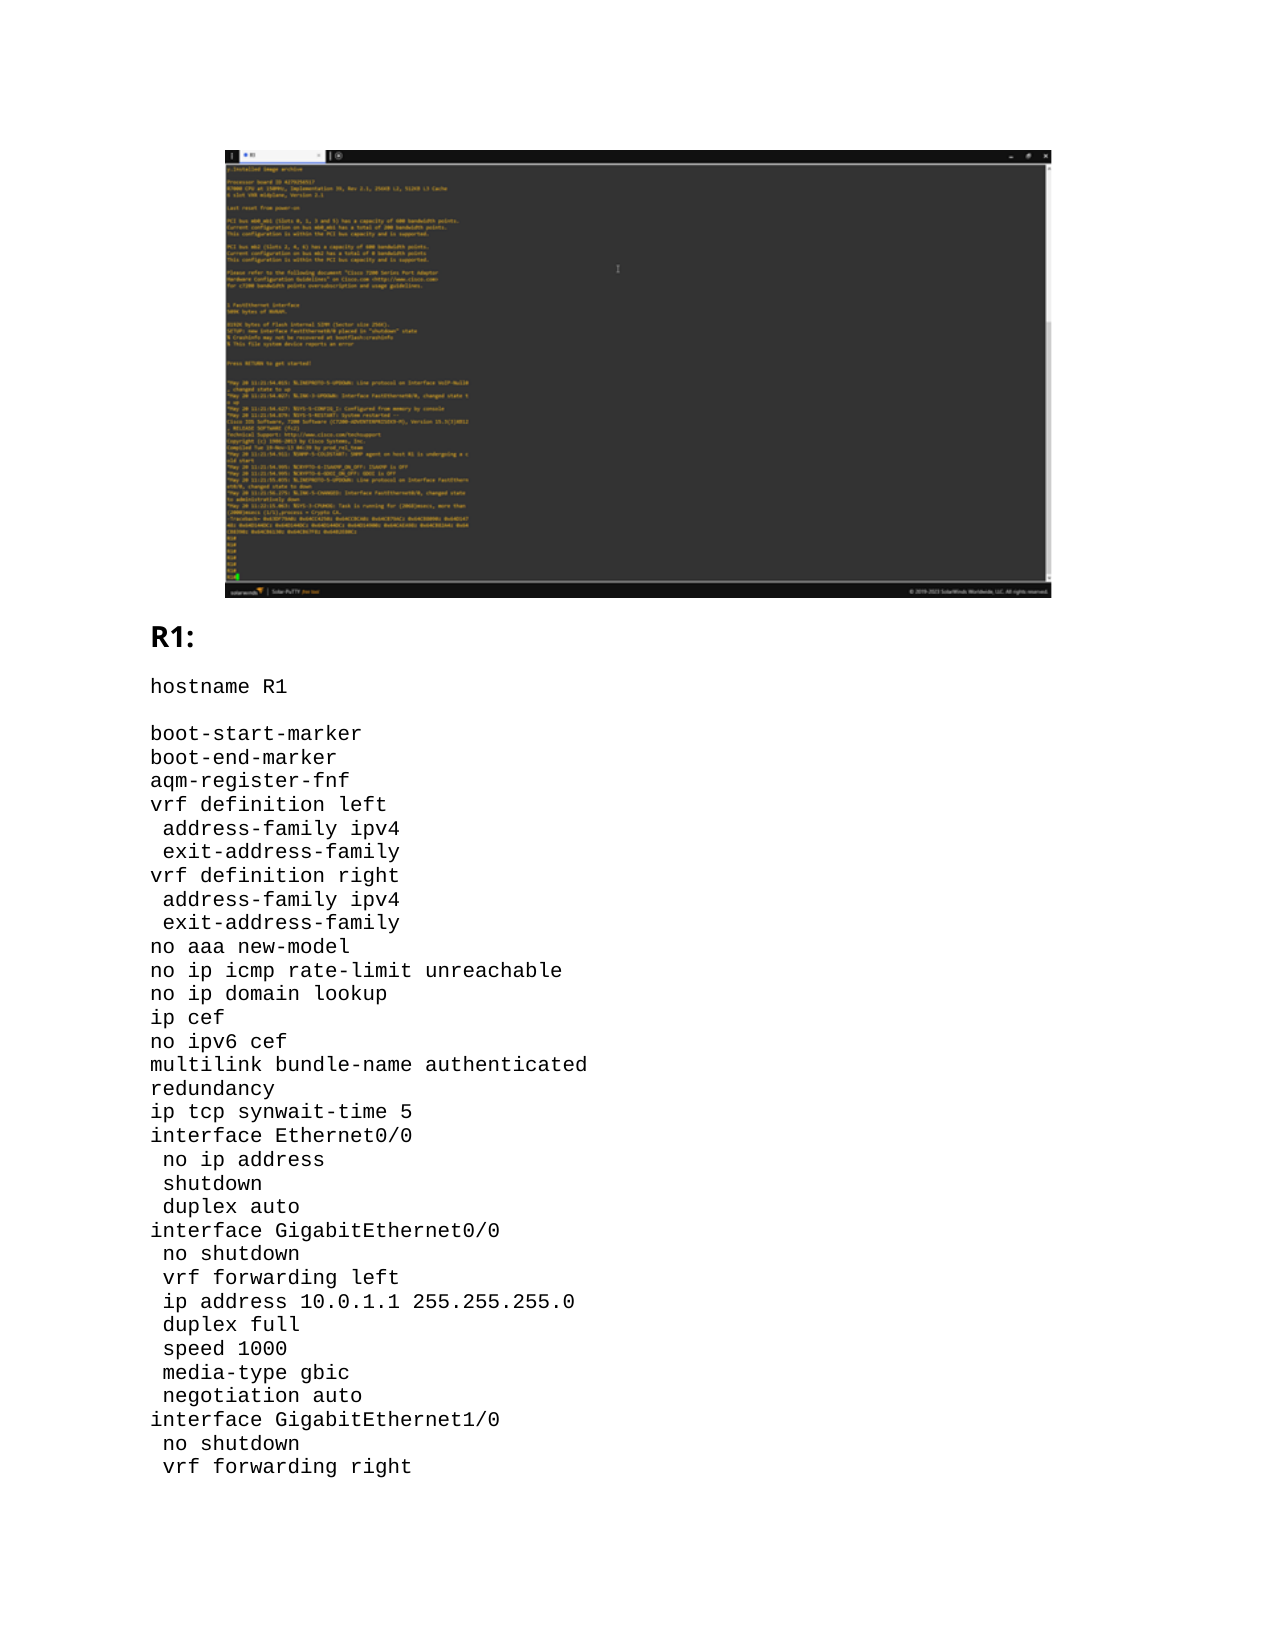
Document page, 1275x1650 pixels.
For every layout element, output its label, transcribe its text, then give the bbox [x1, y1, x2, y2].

text media-type gbic [150, 1362, 1125, 1385]
text aqm-register-fnf [150, 771, 1125, 794]
text interface Ethernet0/0 [150, 1125, 1125, 1149]
text exit-address-family [150, 841, 1125, 865]
text redundancy [150, 1078, 1125, 1102]
text exit-address-family [150, 912, 1125, 936]
text no shutdown [150, 1433, 1125, 1456]
text shutdown [150, 1172, 1125, 1196]
text no ip address [150, 1149, 1125, 1172]
text no ip icmp rate-limit unreachable [150, 960, 1125, 983]
text ip address 10.0.1.1 255.255.255.0 [150, 1291, 1125, 1314]
text interface GigabitEthernet1/0 [150, 1409, 1125, 1433]
text vrf forwarding left [150, 1267, 1125, 1291]
text negotiation auto [150, 1385, 1125, 1409]
text duplex full [150, 1314, 1125, 1338]
text speed 1000 [150, 1338, 1125, 1362]
text no ipv6 cef [150, 1031, 1125, 1054]
text vrf forwarding right [150, 1456, 1125, 1480]
text no ip domain lookup [150, 983, 1125, 1007]
text interface GigabitEthernet0/0 [150, 1220, 1125, 1243]
text ip cef [150, 1007, 1125, 1031]
text vrf definition left [150, 794, 1125, 818]
text duplex auto [150, 1196, 1125, 1220]
text address-family ipv4 [150, 818, 1125, 841]
text vrf definition right [150, 865, 1125, 889]
text R1: [150, 616, 1125, 656]
picture [225, 150, 1052, 598]
text boot-start-marker [150, 723, 1125, 747]
text ip tcp synwait-time 5 [150, 1102, 1125, 1125]
text multilink bundle-name authenticated [150, 1054, 1125, 1078]
text no shutdown [150, 1243, 1125, 1267]
text hostname R1 [150, 676, 1125, 699]
text address-family ipv4 [150, 889, 1125, 912]
text boot-end-marker [150, 747, 1125, 771]
text no aaa new-model [150, 936, 1125, 960]
